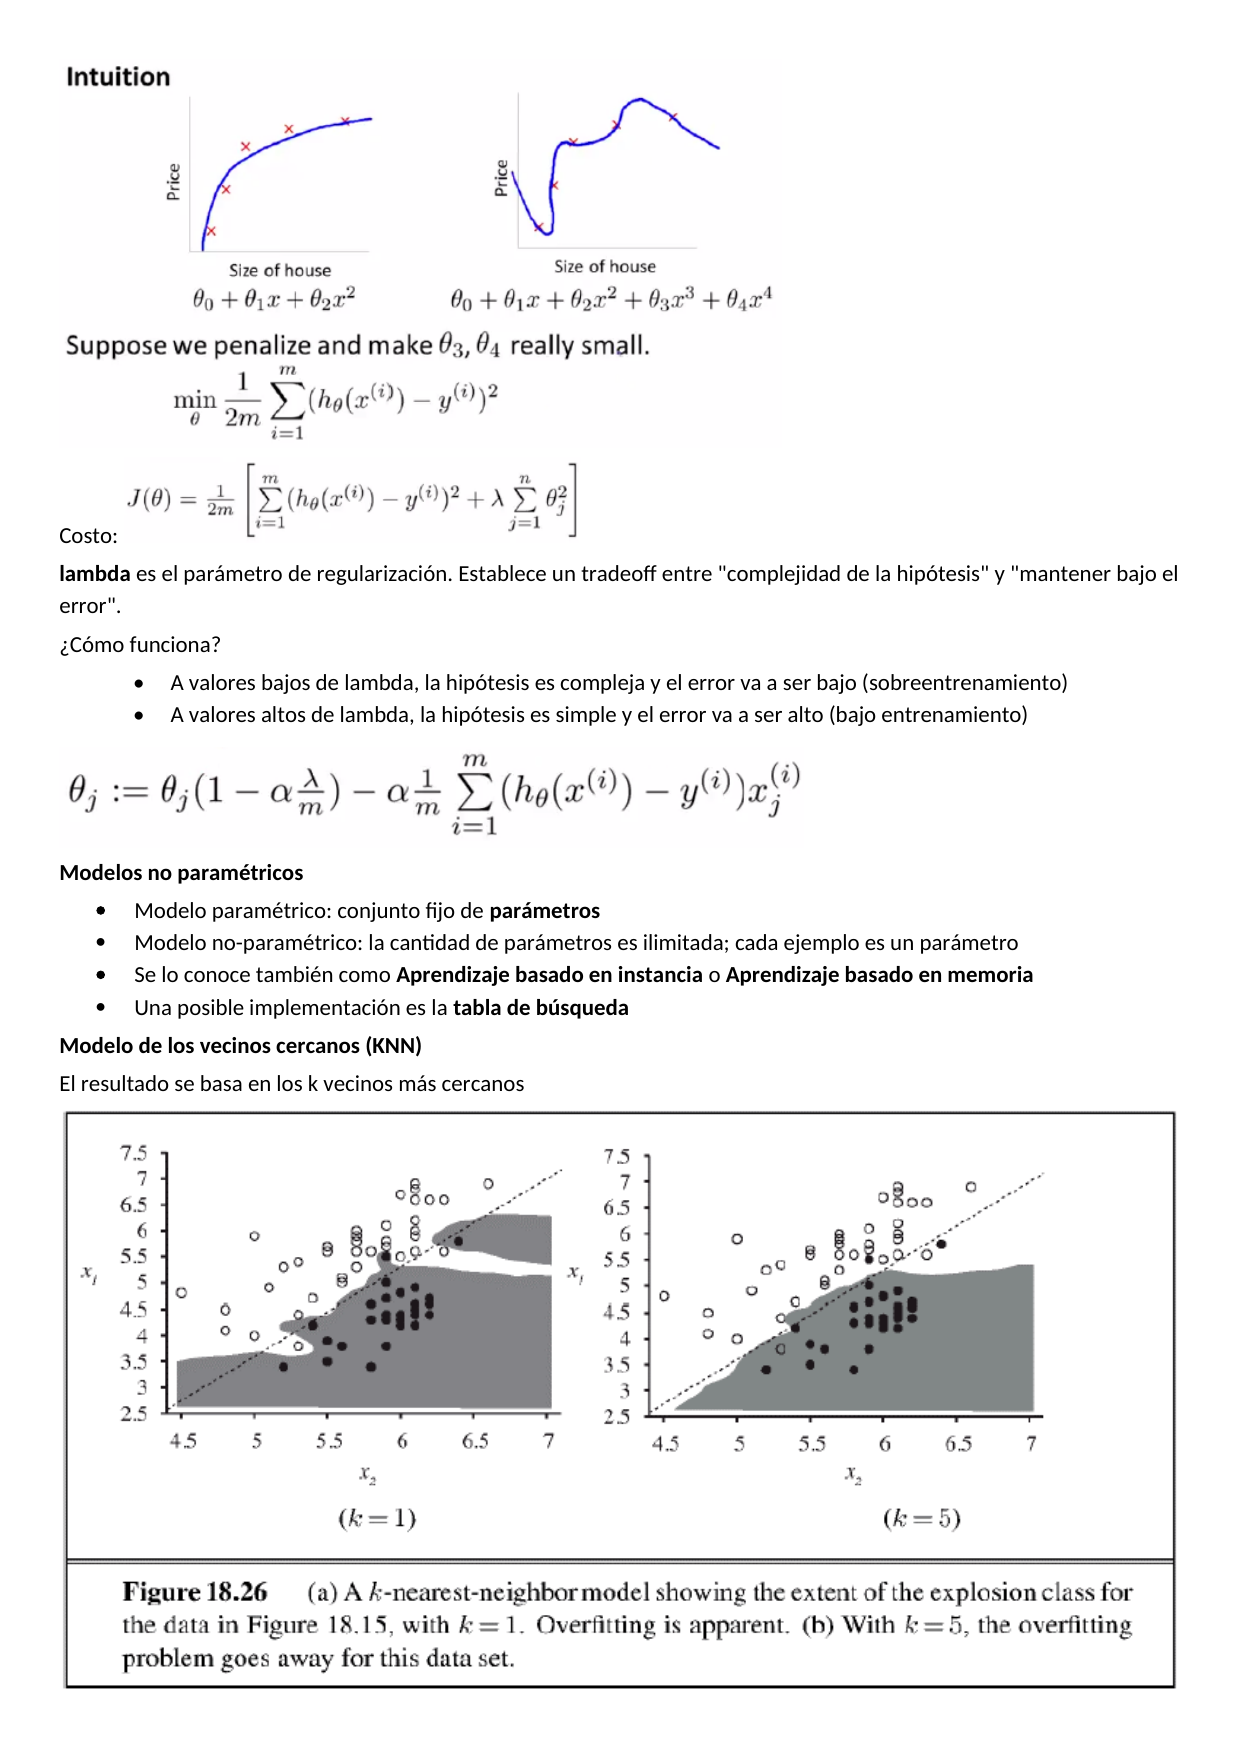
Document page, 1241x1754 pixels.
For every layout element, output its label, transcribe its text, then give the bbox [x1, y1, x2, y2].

list Modelo paramétrico: conjunto fijo de parámetros [97, 896, 1181, 924]
text Modelos no paramétricos [59, 858, 1181, 886]
list A valores bajos de lambda, la hipótesis es compleja y el error va a ser bajo (sobreentrenamiento) [133, 668, 1181, 696]
list A valores altos de lambda, la hipótesis es simple y el error va a ser alto (bajo entrenamiento) [133, 700, 1181, 728]
list Se lo conoce también como Aprendizaje basado en instancia o Aprendizaje basado en memoria [97, 961, 1181, 988]
picture [59, 59, 783, 448]
list Una posible implementación es la tabla de búsqueda [97, 993, 1181, 1021]
picture [59, 738, 805, 848]
list Modelo no-paramétrico: la cantidad de parámetros es ilimitada; cada ejemplo es un parámetro [97, 928, 1181, 956]
picture [59, 1108, 1182, 1693]
text El resultado se basa en los k vecinos más cercanos [59, 1069, 1181, 1098]
picture [123, 457, 581, 543]
text Modelo de los vecinos cercanos (KNN) [59, 1031, 1181, 1059]
text lambda es el parámetro de regularización. Establece un tradeoff entre "complejidad de la hipótesis" y "mantener bajo el error". [59, 559, 1181, 619]
text ¿Cómo funciona? [59, 630, 1181, 658]
